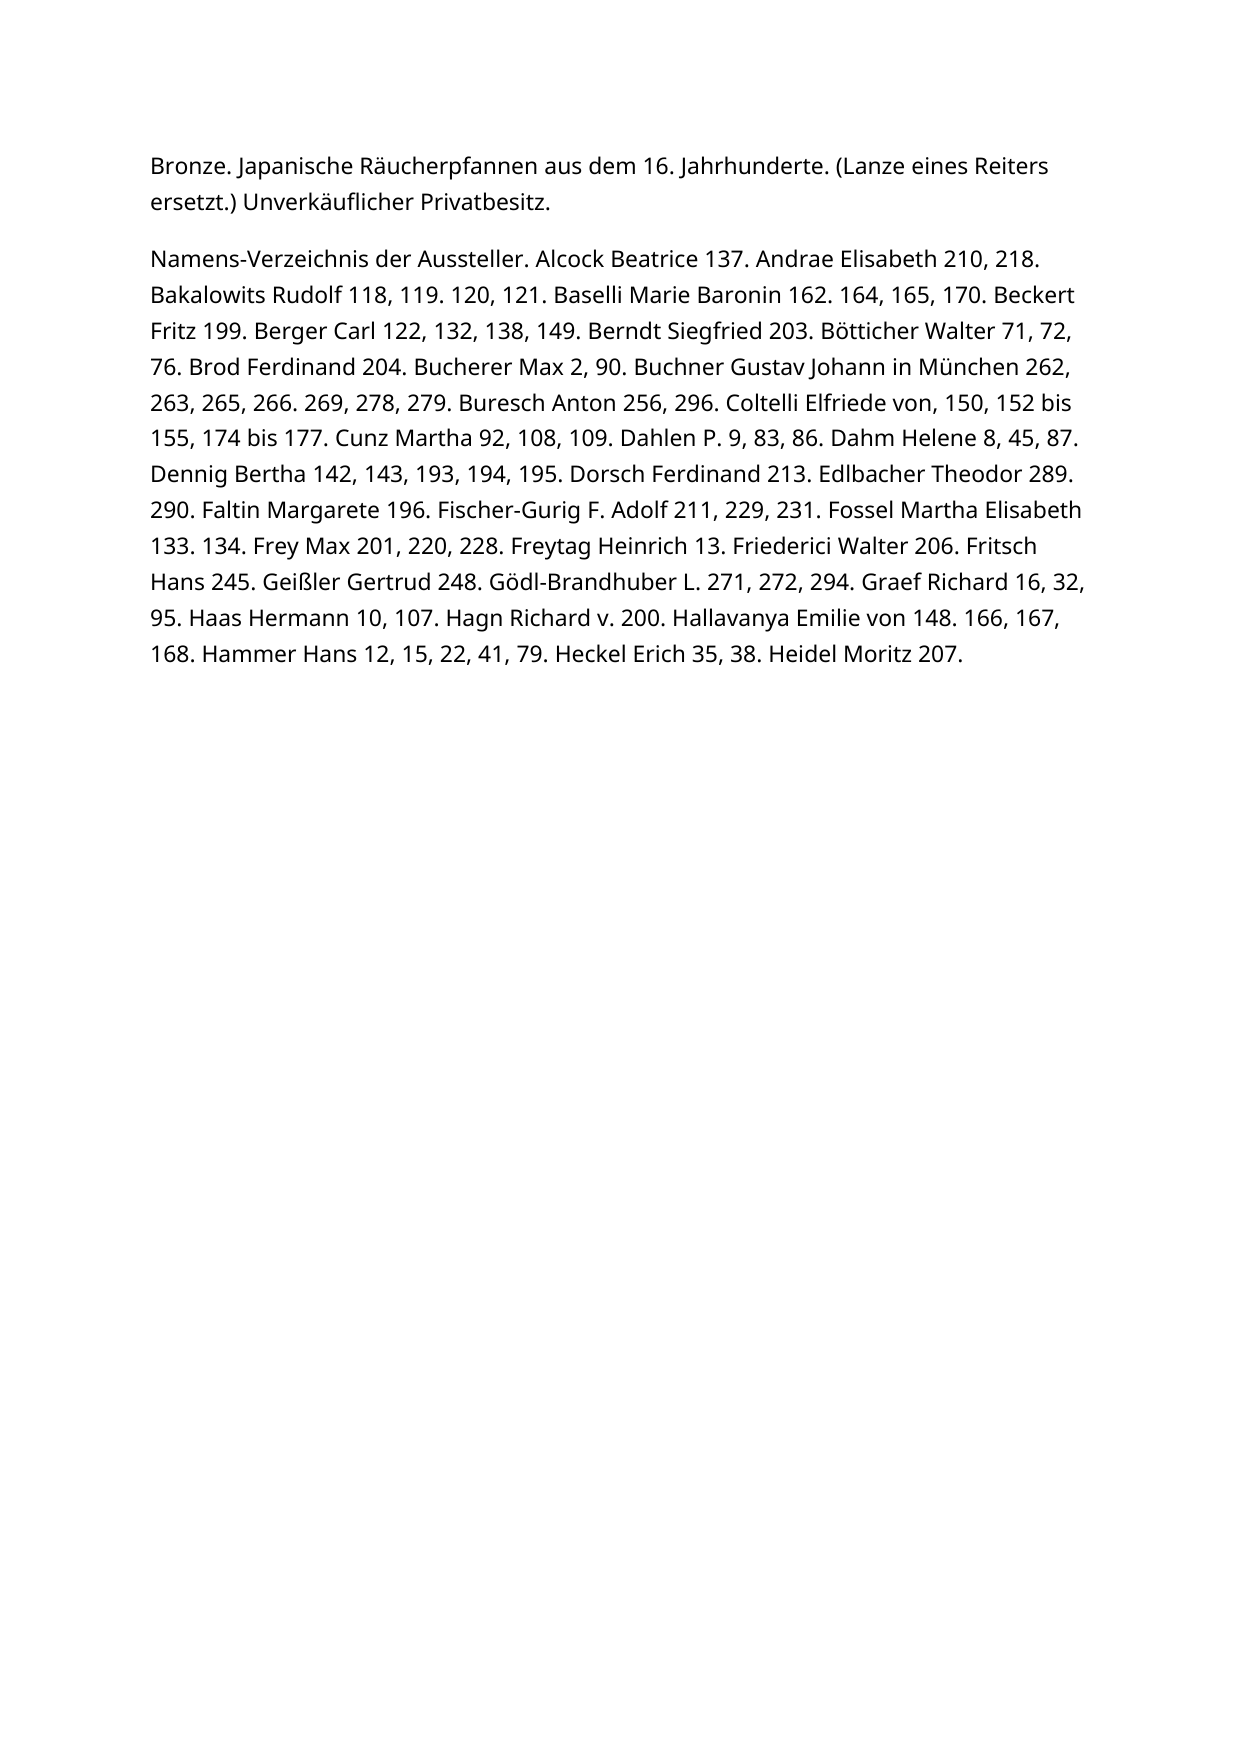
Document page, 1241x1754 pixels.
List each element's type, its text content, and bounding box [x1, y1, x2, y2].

text Namens-Verzeichnis der Aussteller. Alcock Beatrice 137. Andrae Elisabeth 210, 218. Bakalowits Rudolf 118, 119. 120, 121. Baselli Marie Baronin 162. 164, 165, 170. Beckert Fritz 199. Berger Carl 122, 132, 138, 149. Berndt Siegfried 203. Bötticher Walter 71, 72, 76. Brod Ferdinand 204. Bucherer Max 2, 90. Buchner Gustav Johann in München 262, 263, 265, 266. 269, 278, 279. Buresch Anton 256, 296. Coltelli Elfriede von, 150, 152 bis 155, 174 bis 177. Cunz Martha 92, 108, 109. Dahlen P. 9, 83, 86. Dahm Helene 8, 45, 87. Dennig Bertha 142, 143, 193, 194, 195. Dorsch Ferdinand 213. Edlbacher Theodor 289. 290. Faltin Margarete 196. Fischer-Gurig F. Adolf 211, 229, 231. Fossel Martha Elisabeth 133. 134. Frey Max 201, 220, 228. Freytag Heinrich 13. Friederici Walter 206. Fritsch Hans 245. Geißler Gertrud 248. Gödl-Brandhuber L. 271, 272, 294. Graef Richard 16, 32, 95. Haas Hermann 10, 107. Hagn Richard v. 200. Hallavanya Emilie von 148. 166, 167, 168. Hammer Hans 12, 15, 22, 41, 79. Heckel Erich 35, 38. Heidel Moritz 207. [150, 243, 1090, 669]
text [150, 150, 1090, 217]
